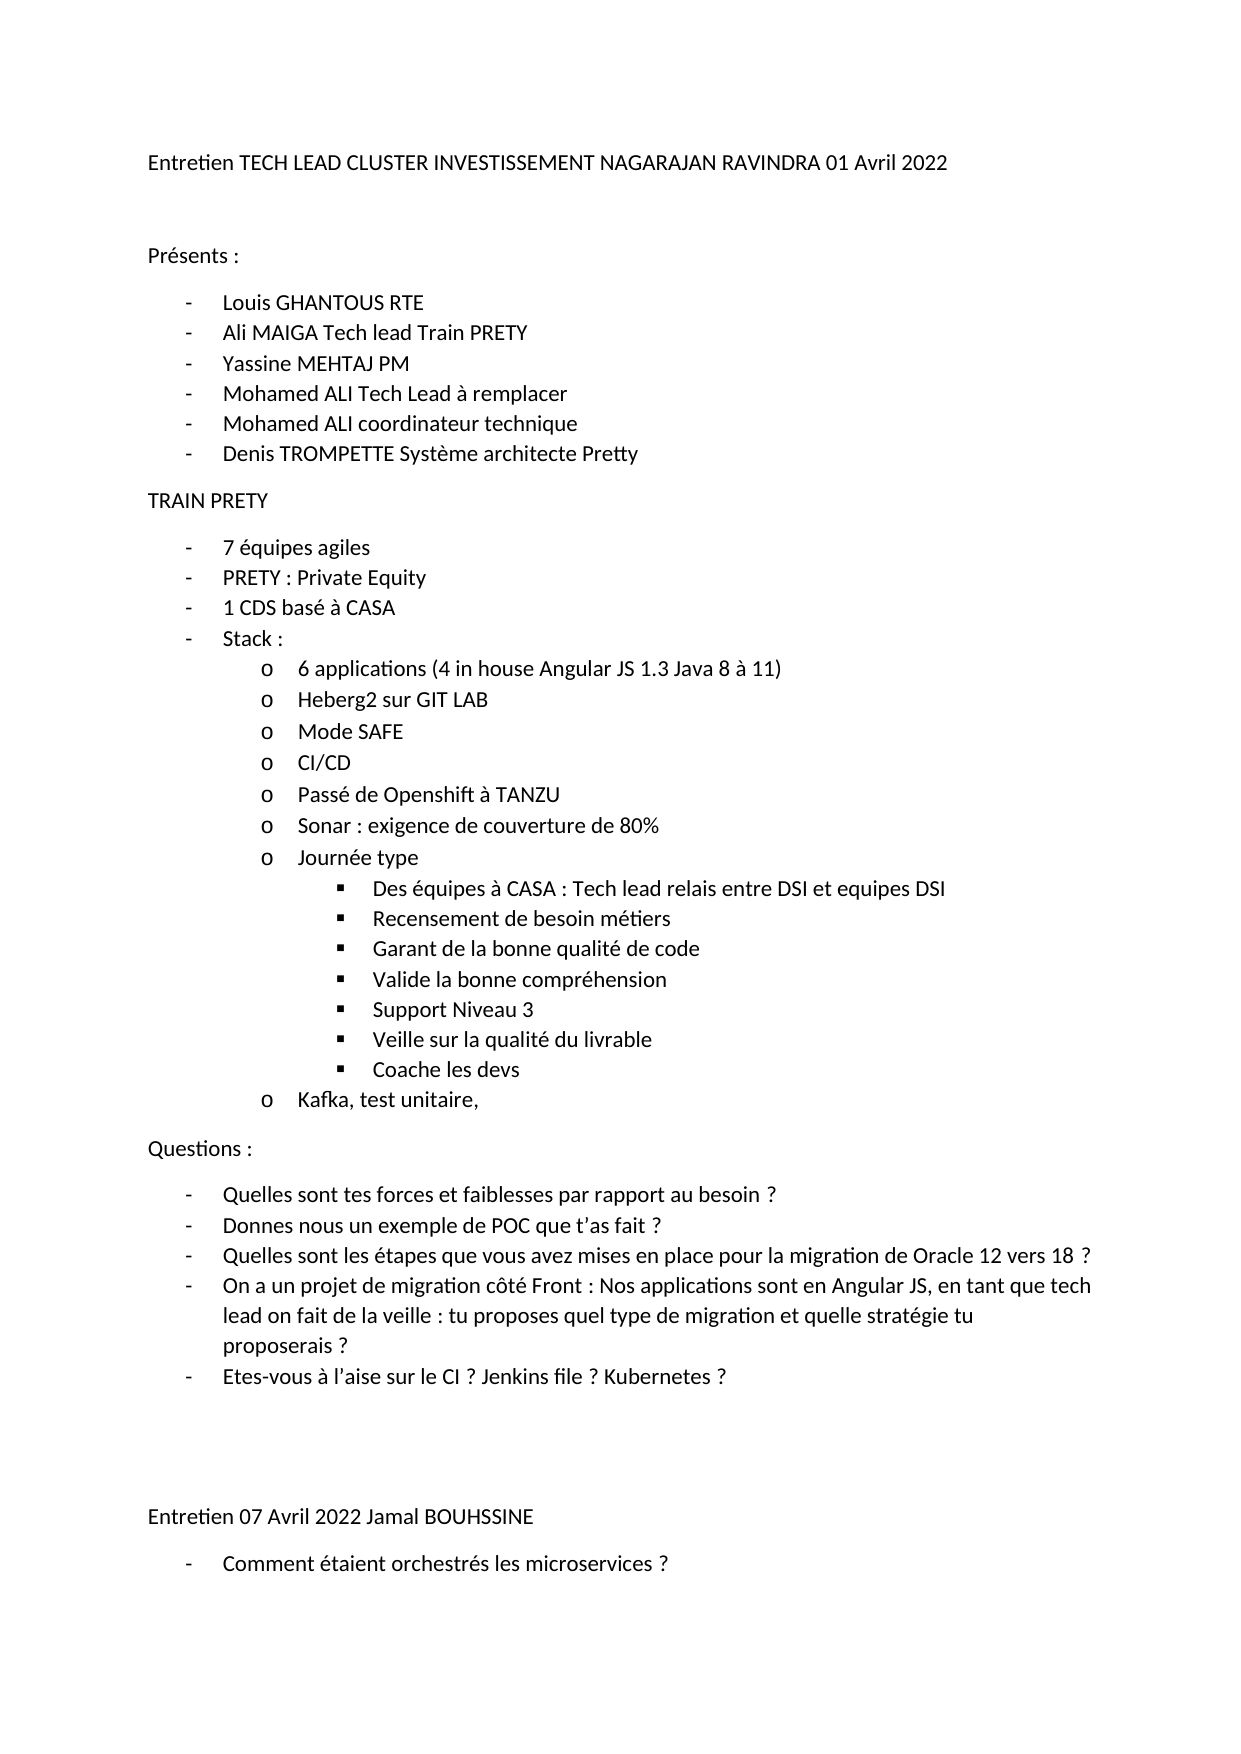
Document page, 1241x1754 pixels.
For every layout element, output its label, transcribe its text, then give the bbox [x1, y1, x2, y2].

list On a un projet de migration côté Front : Nos applications sont en Angular JS, en tant que tech lead on fait de la veille : tu proposes quel type de migration et quelle stratégie tu proposerais ? [185, 1271, 1093, 1359]
text Questions : [148, 1134, 1093, 1162]
list Quelles sont tes forces et faiblesses par rapport au besoin ? [185, 1181, 1093, 1208]
list 1 CDS basé à CASA [185, 593, 1093, 621]
list Etes-vous à l’aise sur le CI ? Jenkins file ? Kubernetes ? [185, 1362, 1093, 1390]
list Stack : [185, 624, 1093, 652]
list Comment étaient orchestrés les microservices ? [185, 1549, 1093, 1577]
list Coache les devs [335, 1055, 1093, 1083]
text Entretien TECH LEAD CLUSTER INVESTISSEMENT NAGARAJAN RAVINDRA 01 Avril 2022 [148, 148, 1093, 176]
list Donnes nous un exemple de POC que t’as fait ? [185, 1211, 1093, 1239]
list CI/CD [260, 748, 1093, 777]
list Support Niveau 3 [335, 995, 1093, 1023]
list Veille sur la qualité du livrable [335, 1025, 1093, 1053]
list Des équipes à CASA : Tech lead relais entre DSI et equipes DSI [335, 874, 1093, 902]
list 7 équipes agiles [185, 533, 1093, 561]
list Garant de la bonne qualité de code [335, 934, 1093, 962]
text Présents : [148, 241, 1093, 269]
list Ali MAIGA Tech lead Train PRETY [185, 318, 1093, 346]
list Mohamed ALI Tech Lead à remplacer [185, 379, 1093, 407]
list Valide la bonne compréhension [335, 965, 1093, 993]
list Passé de Openshift à TANZU [260, 780, 1093, 809]
list Mohamed ALI coordinateur technique [185, 409, 1093, 437]
list Kafka, test unitaire, [260, 1086, 1093, 1115]
list Louis GHANTOUS RTE [185, 288, 1093, 316]
list Mode SAFE [260, 717, 1093, 746]
text Entretien 07 Avril 2022 Jamal BOUHSSINE [148, 1502, 1093, 1530]
list PRETY : Private Equity [185, 563, 1093, 591]
list Quelles sont les étapes que vous avez mises en place pour la migration de Oracle 12 vers 18 ? [185, 1241, 1093, 1269]
list Recensement de besoin métiers [335, 904, 1093, 932]
list Denis TROMPETTE Système architecte Pretty [185, 439, 1093, 467]
list Sonar : exigence de couverture de 80% [260, 811, 1093, 840]
list 6 applications (4 in house Angular JS 1.3 Java 8 à 11) [260, 654, 1093, 683]
list Heberg2 sur GIT LAB [260, 685, 1093, 714]
list Yassine MEHTAJ PM [185, 349, 1093, 377]
list Journée type [260, 843, 1093, 872]
text TRAIN PRETY [148, 486, 1093, 514]
